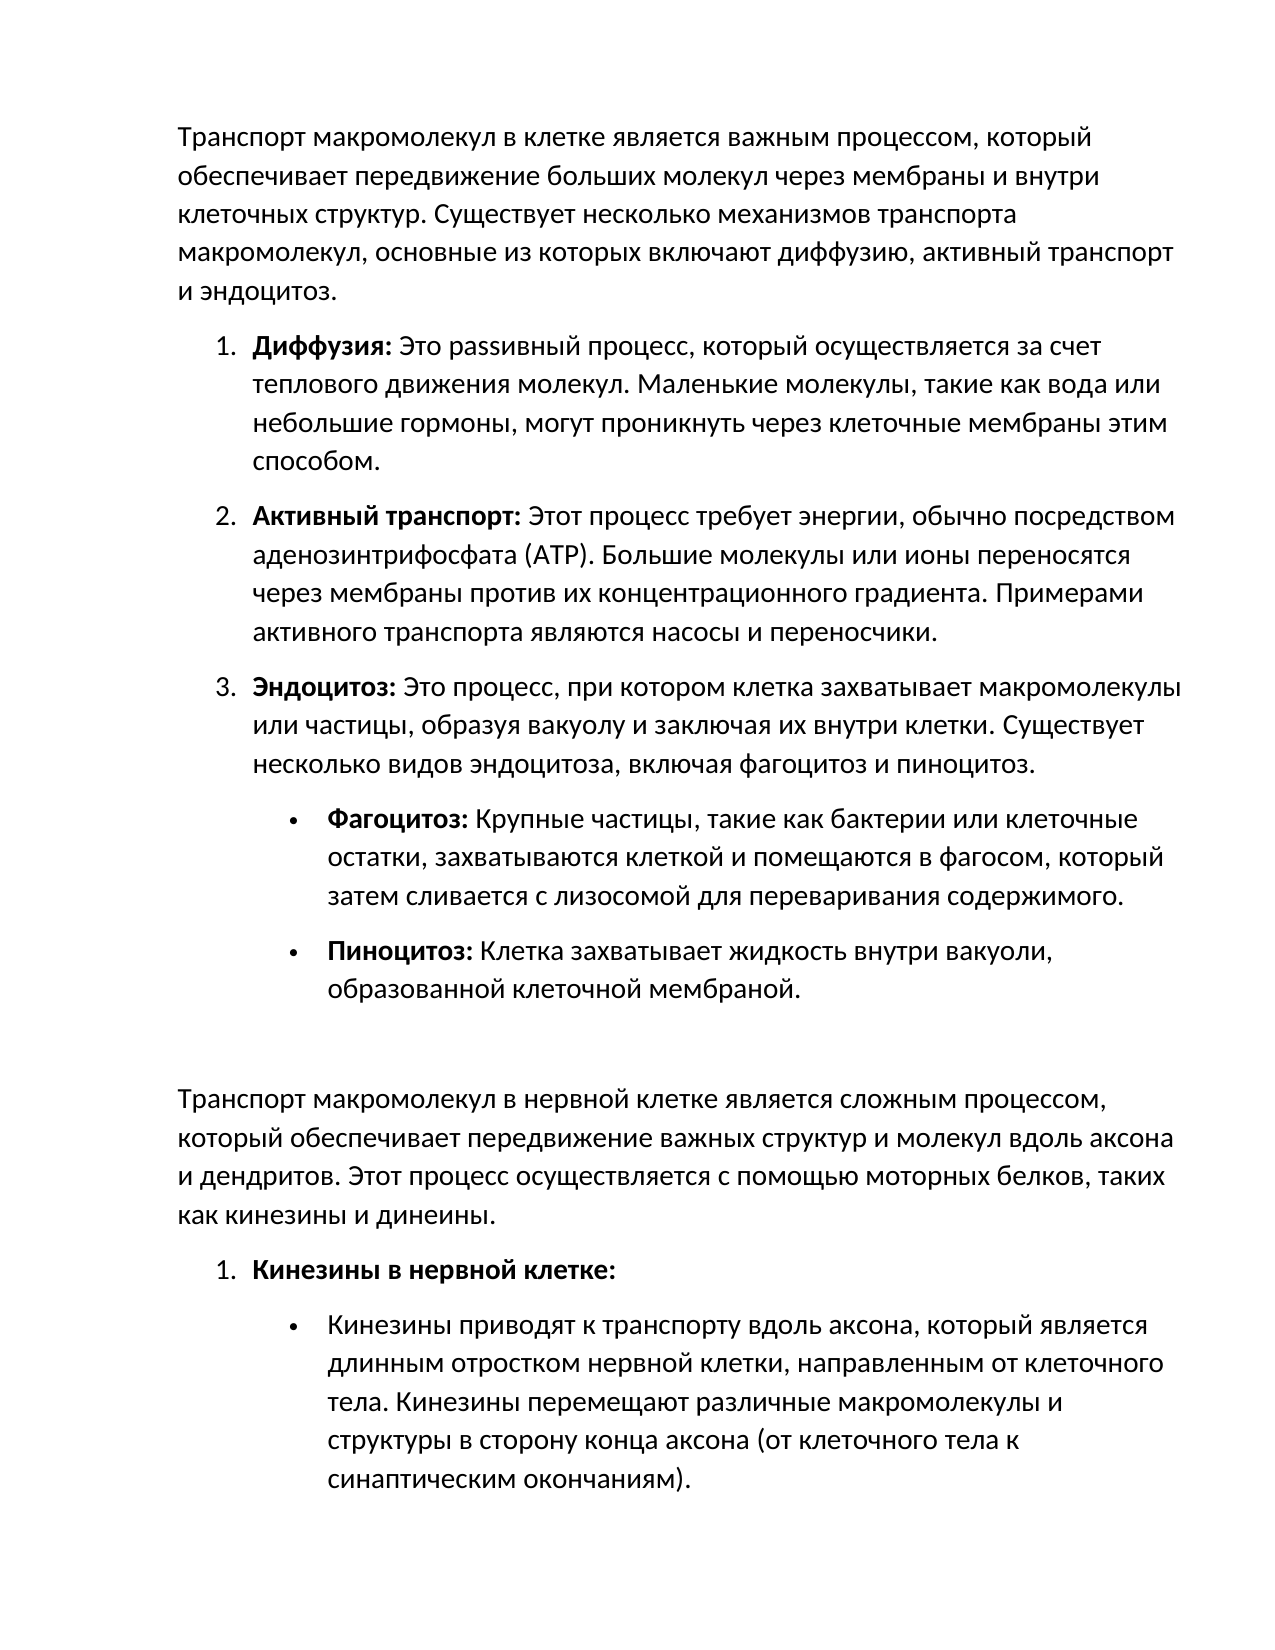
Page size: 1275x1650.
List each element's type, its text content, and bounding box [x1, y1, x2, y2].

list Пиноцитоз: Клетка захватывает жидкость внутри вакуоли, образованной клеточной мембраной. [290, 932, 1186, 1006]
list Кинезины приводят к транспорту вдоль аксона, который является длинным отростком нервной клетки, направленным от клеточного тела. Кинезины перемещают различные макромолекулы и структуры в сторону конца аксона (от клеточного тела к синаптическим окончаниям). [290, 1306, 1186, 1495]
list Кинезины в нервной клетке: [215, 1251, 1186, 1286]
list Активный транспорт: Этот процесс требует энергии, обычно посредством аденозинтрифосфата (ATP). Большие молекулы или ионы переносятся через мембраны против их концентрационного градиента. Примерами активного транспорта являются насосы и переносчики. [215, 497, 1186, 648]
list Фагоцитоз: Крупные частицы, такие как бактерии или клеточные остатки, захватываются клеткой и помещаются в фагосом, который затем сливается с лизосомой для переваривания содержимого. [290, 800, 1186, 912]
list Эндоцитоз: Это процесс, при котором клетка захватывает макромолекулы или частицы, образуя вакуолу и заключая их внутри клетки. Существует несколько видов эндоцитоза, включая фагоцитоз и пиноцитоз. [215, 668, 1186, 780]
text Транспорт макромолекул в нервной клетке является сложным процессом, который обеспечивает передвижение важных структур и молекул вдоль аксона и дендритов. Этот процесс осуществляется с помощью моторных белков, таких как кинезины и динеины. [177, 1080, 1186, 1231]
text Транспорт макромолекул в клетке является важным процессом, который обеспечивает передвижение больших молекул через мембраны и внутри клеточных структур. Существует несколько механизмов транспорта макромолекул, основные из которых включают диффузию, активный транспорт и эндоцитоз. [177, 118, 1186, 307]
list Диффузия: Это passивный процесс, который осуществляется за счет теплового движения молекул. Маленькие молекулы, такие как водa или небольшие гормоны, могут проникнуть через клеточные мембраны этим способом. [215, 327, 1186, 478]
